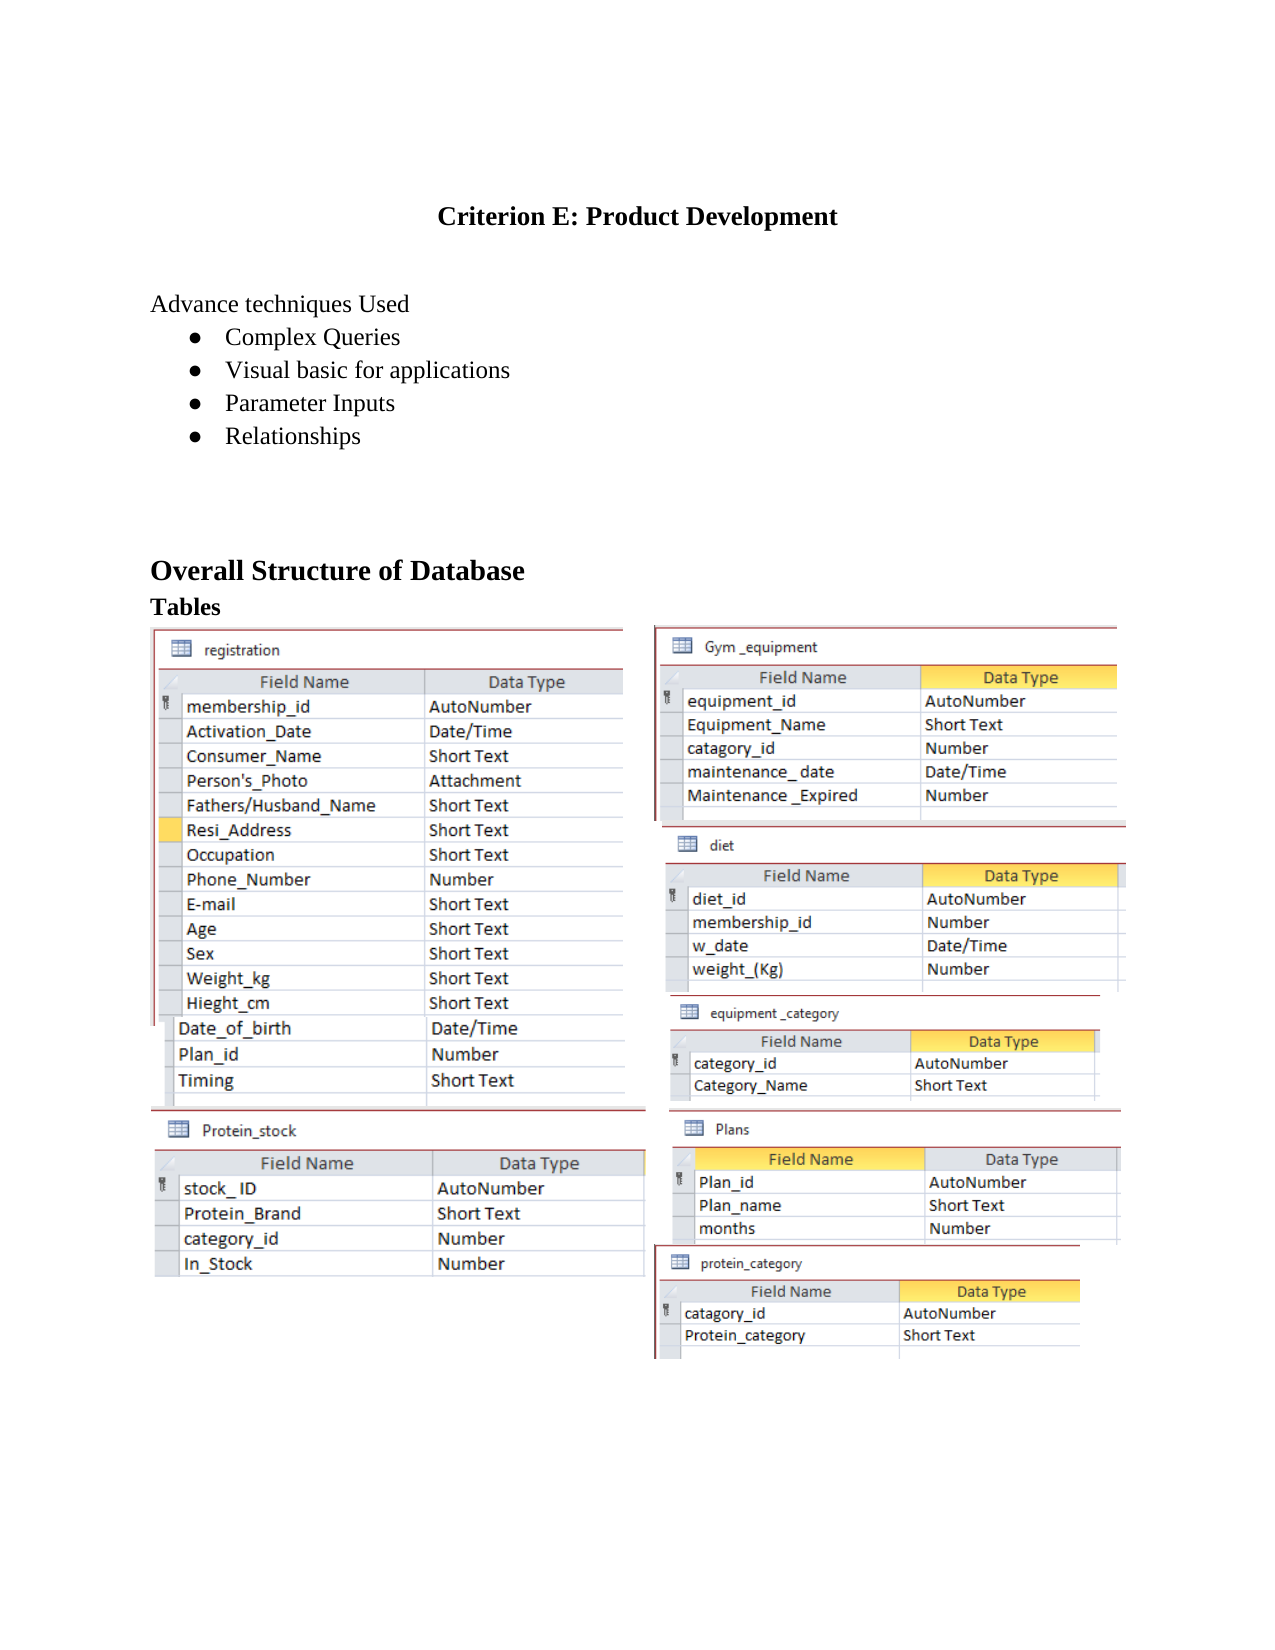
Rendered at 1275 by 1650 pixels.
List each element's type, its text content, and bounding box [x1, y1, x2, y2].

text Overall Structure of Database [150, 553, 1125, 587]
list Relationships [187, 421, 1125, 450]
text Advance techniques Used [150, 289, 1125, 318]
list Complex Queries [187, 322, 1125, 351]
subtitle Criterion E: Product Development [150, 200, 1125, 231]
picture [654, 625, 1126, 992]
picture [654, 1108, 1121, 1359]
text Tables [150, 592, 1125, 621]
picture [150, 627, 646, 1277]
picture [670, 995, 1100, 1101]
list Parameter Inputs [187, 388, 1125, 417]
list Visual basic for applications [187, 355, 1125, 384]
